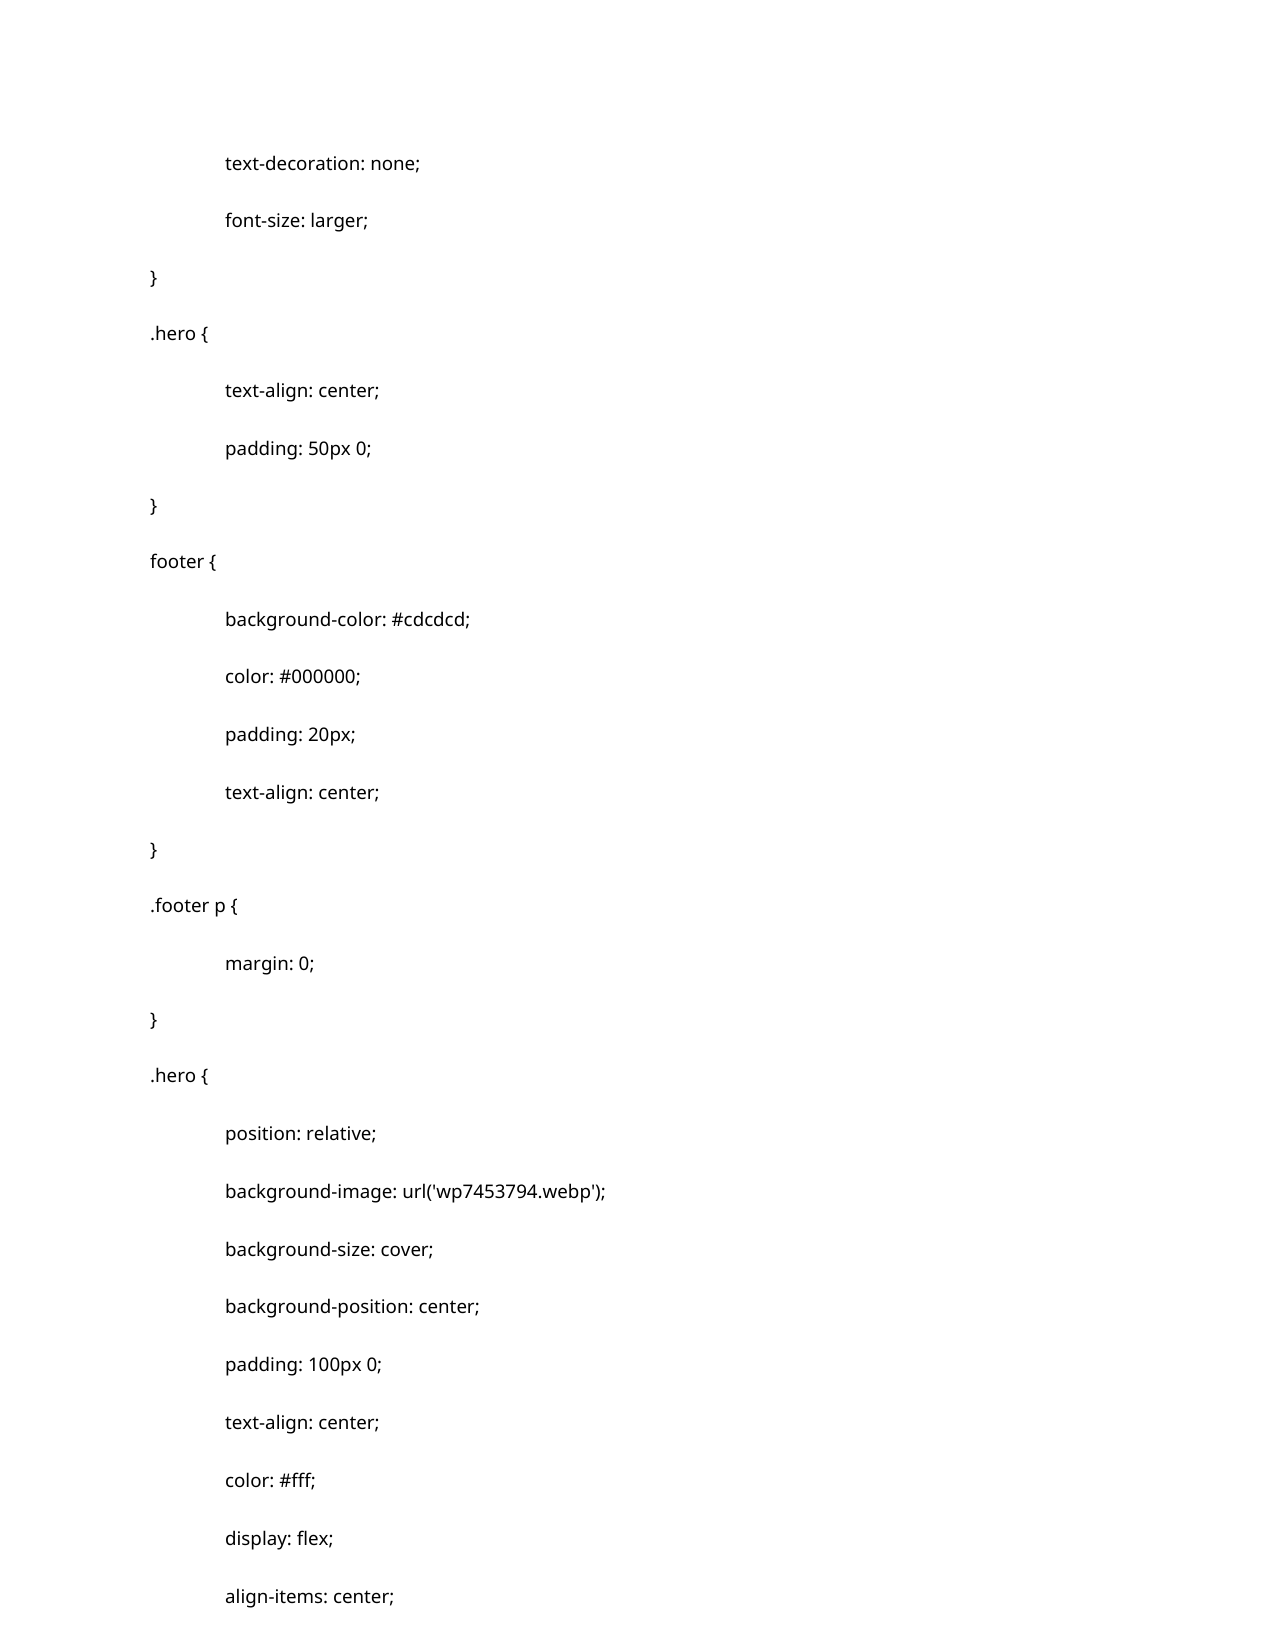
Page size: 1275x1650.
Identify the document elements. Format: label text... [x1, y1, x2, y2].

text text-decoration: none; font-size: larger; } .hero { text-align: center; padding: 50px 0; } footer { background-color: #cdcdcd; color: #000000; padding: 20px; text-align: center; } .footer p { margin: 0; } .hero { position: relative; background-image: url('wp7453794.webp'); background-size: cover; background-position: center; padding: 100px 0; text-align: center; color: #fff; display: flex; align-items: center; [150, 150, 645, 1609]
